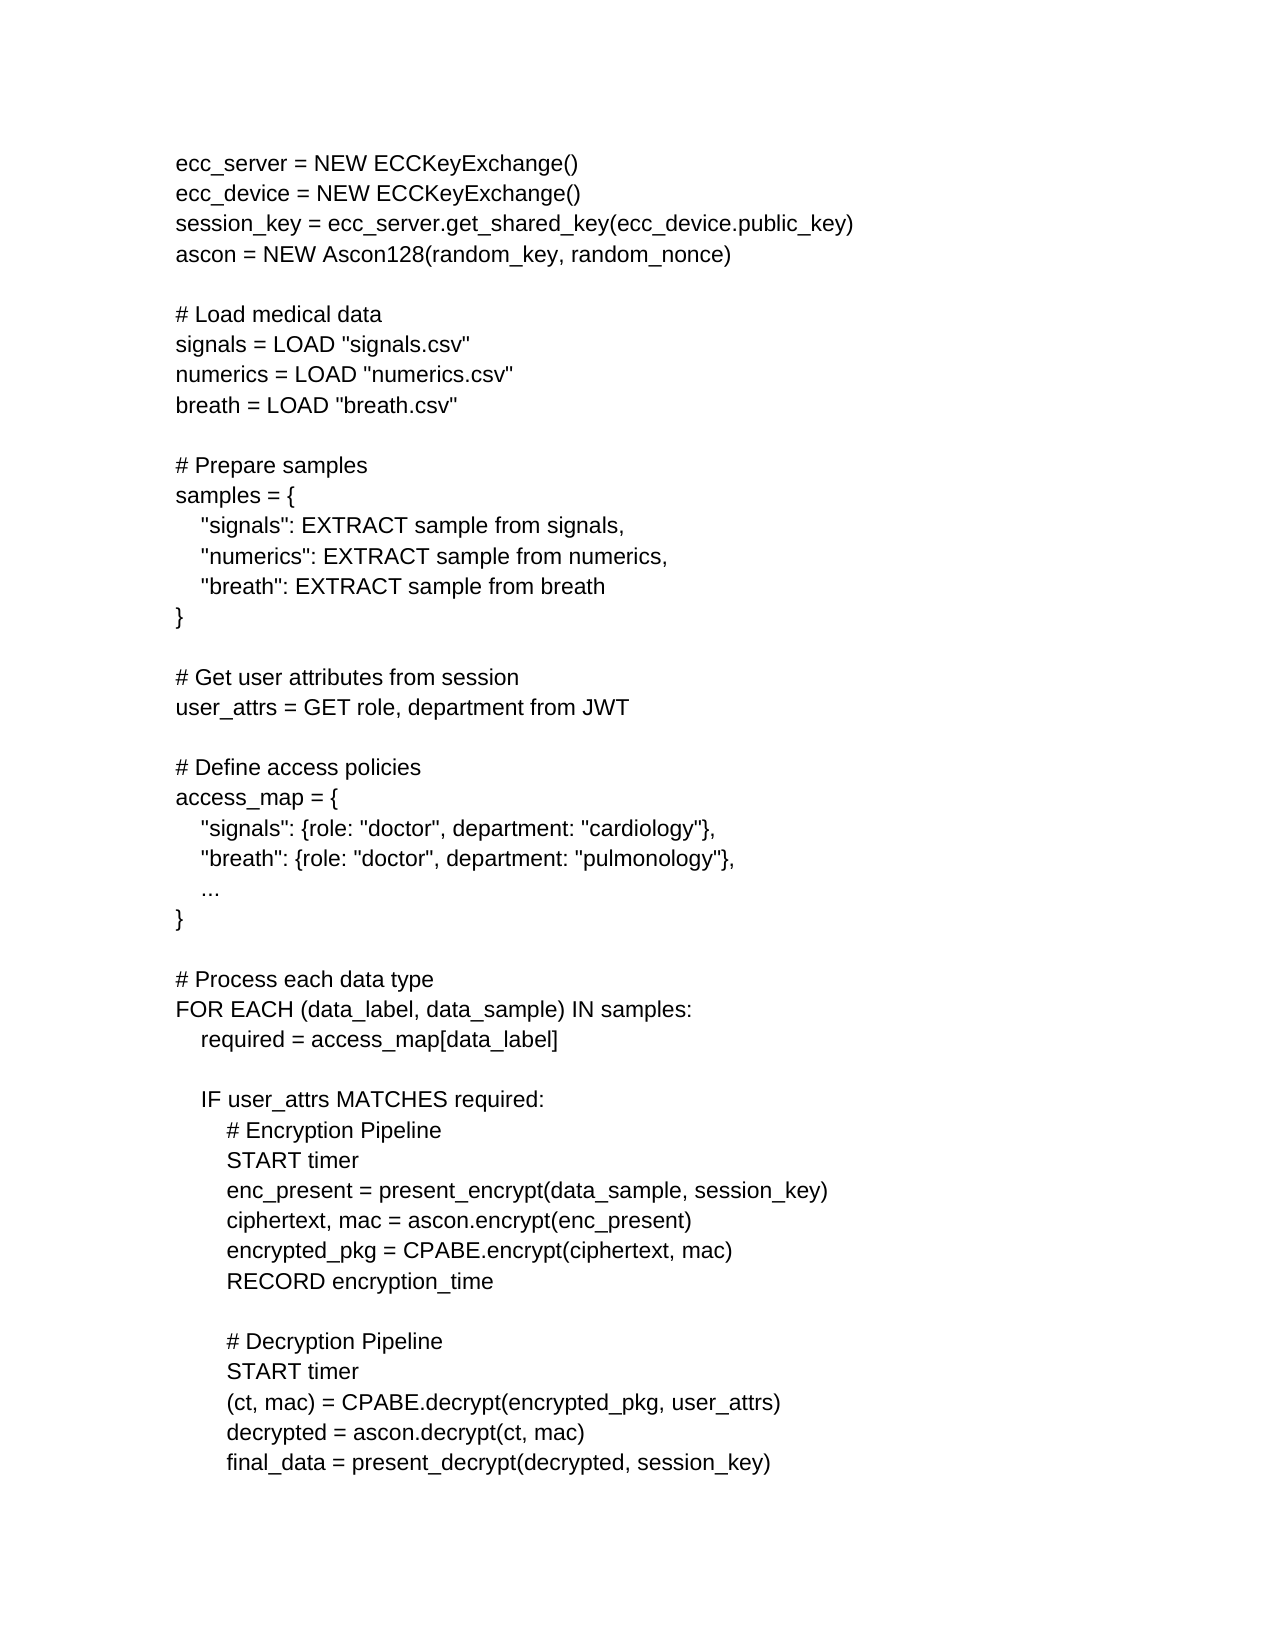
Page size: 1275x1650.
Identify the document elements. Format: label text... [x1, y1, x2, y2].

text RECORD encryption_time [150, 1268, 1125, 1294]
text encrypted_pkg = CPABE.encrypt(ciphertext, mac) [150, 1237, 1125, 1264]
text samples = { [150, 482, 1125, 509]
text "numerics": EXTRACT sample from numerics, [150, 543, 1125, 569]
text session_key = ecc_server.get_shared_key(ecc_device.public_key) [150, 210, 1125, 237]
text ciphertext, mac = ascon.encrypt(enc_present) [150, 1207, 1125, 1234]
text FOR EACH (data_label, data_sample) IN samples: [150, 996, 1125, 1022]
text required = access_map[data_label] [150, 1026, 1125, 1052]
text IF user_attrs MATCHES required: [150, 1086, 1125, 1113]
text "signals": EXTRACT sample from signals, [150, 512, 1125, 539]
text } [150, 603, 1125, 629]
text ecc_device = NEW ECCKeyExchange() [150, 180, 1125, 207]
text ascon = NEW Ascon128(random_key, random_nonce) [150, 241, 1125, 267]
text enc_present = present_encrypt(data_sample, session_key) [150, 1177, 1125, 1203]
text (ct, mac) = CPABE.decrypt(encrypted_pkg, user_attrs) [150, 1388, 1125, 1415]
text # Encryption Pipeline [150, 1117, 1125, 1143]
text # Process each data type [150, 966, 1125, 992]
text START timer [150, 1358, 1125, 1385]
text numerics = LOAD "numerics.csv" [150, 361, 1125, 388]
text access_map = { [150, 784, 1125, 811]
text signals = LOAD "signals.csv" [150, 331, 1125, 358]
text # Define access policies [150, 754, 1125, 781]
text decrypted = ascon.decrypt(ct, mac) [150, 1419, 1125, 1445]
text ecc_server = NEW ECCKeyExchange() [150, 150, 1125, 176]
text "signals": {role: "doctor", department: "cardiology"}, [150, 814, 1125, 841]
text START timer [150, 1147, 1125, 1173]
text # Get user attributes from session [150, 663, 1125, 690]
text ... [150, 875, 1125, 901]
text # Prepare samples [150, 452, 1125, 478]
text final_data = present_decrypt(decrypted, session_key) [150, 1449, 1125, 1475]
text user_attrs = GET role, department from JWT [150, 694, 1125, 720]
text # Decryption Pipeline [150, 1328, 1125, 1354]
text } [150, 905, 1125, 932]
text # Load medical data [150, 301, 1125, 327]
text "breath": EXTRACT sample from breath [150, 573, 1125, 599]
text "breath": {role: "doctor", department: "pulmonology"}, [150, 845, 1125, 871]
text breath = LOAD "breath.csv" [150, 392, 1125, 418]
